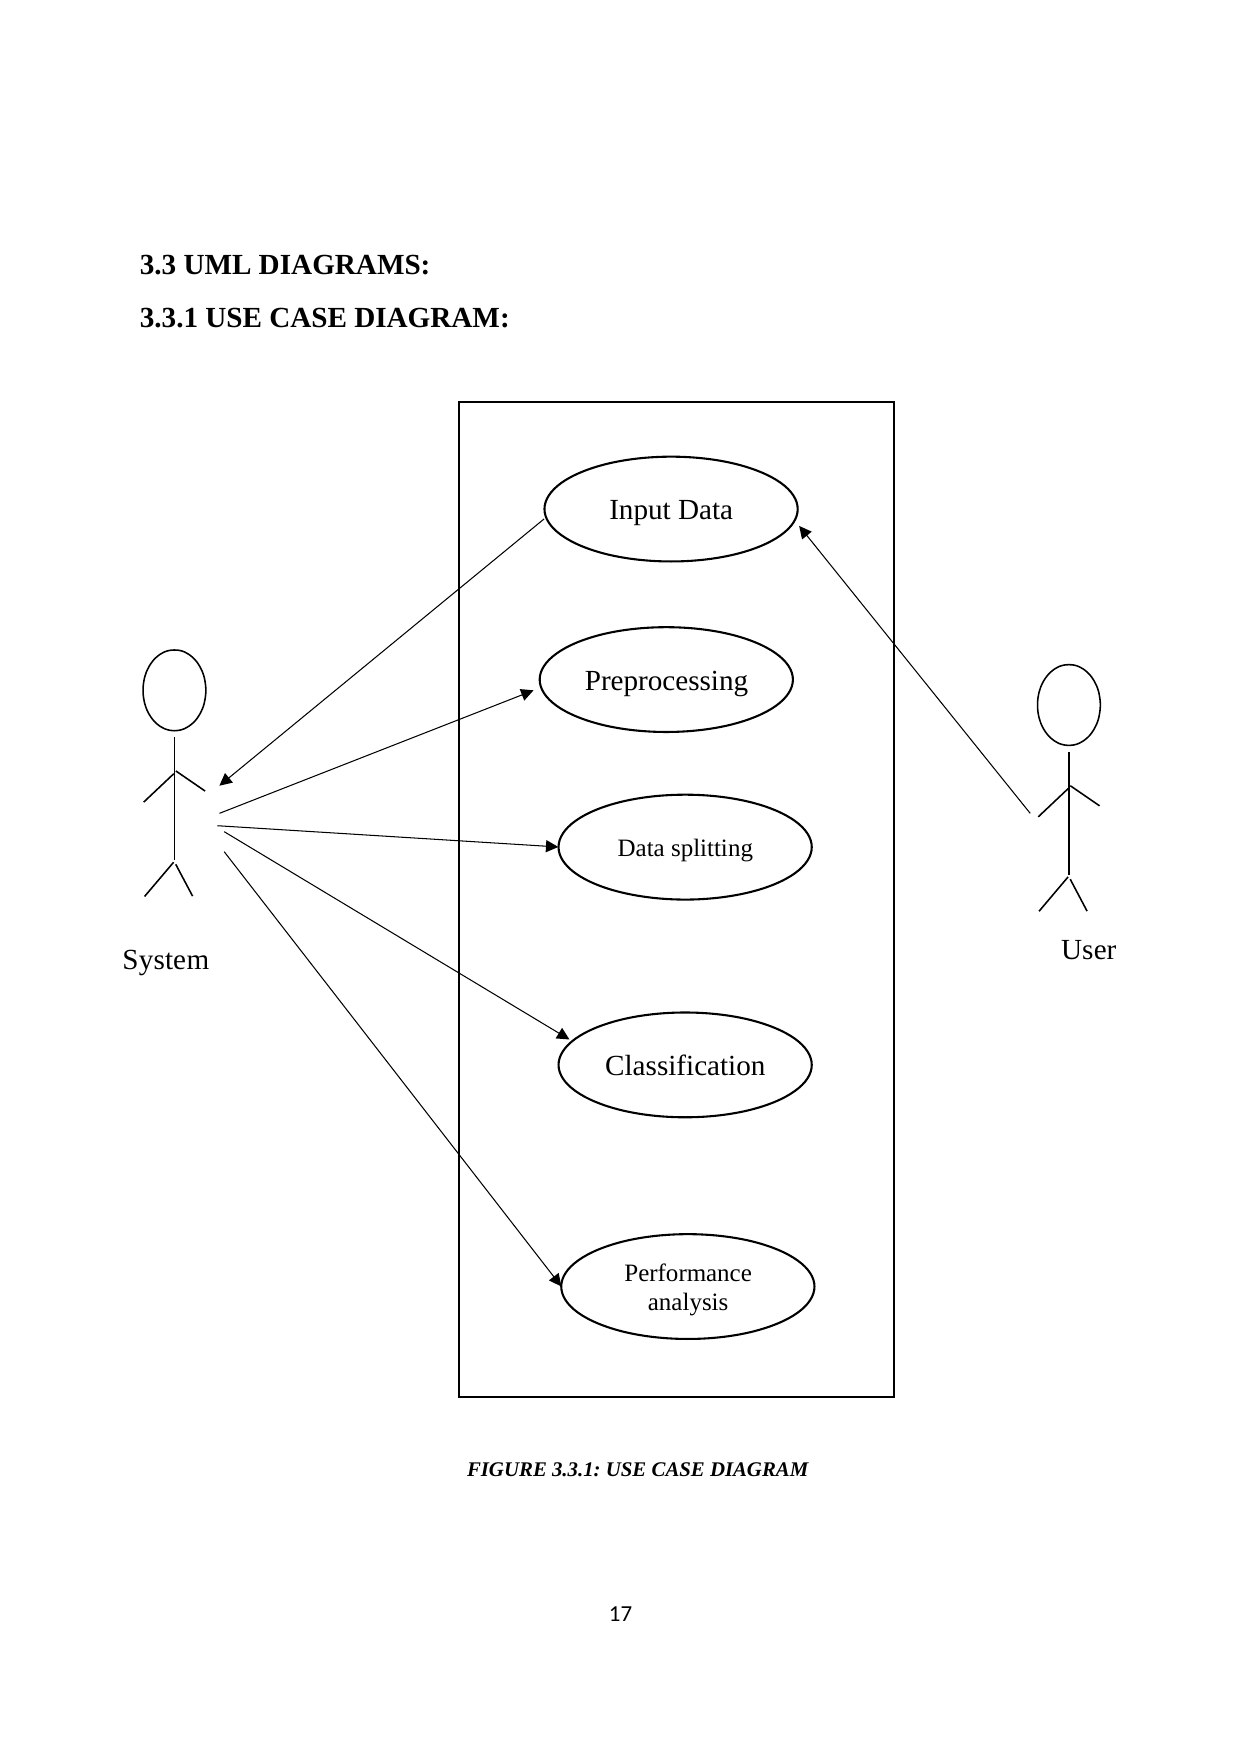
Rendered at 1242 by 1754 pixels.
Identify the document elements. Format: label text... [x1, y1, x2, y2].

text 3.3.1 USE CASE DIAGRAM: [139, 300, 1137, 334]
text FIGURE 3.3.1: USE CASE DIAGRAM [139, 1456, 1137, 1481]
text 3.3 UML DIAGRAMS: [139, 247, 1137, 281]
